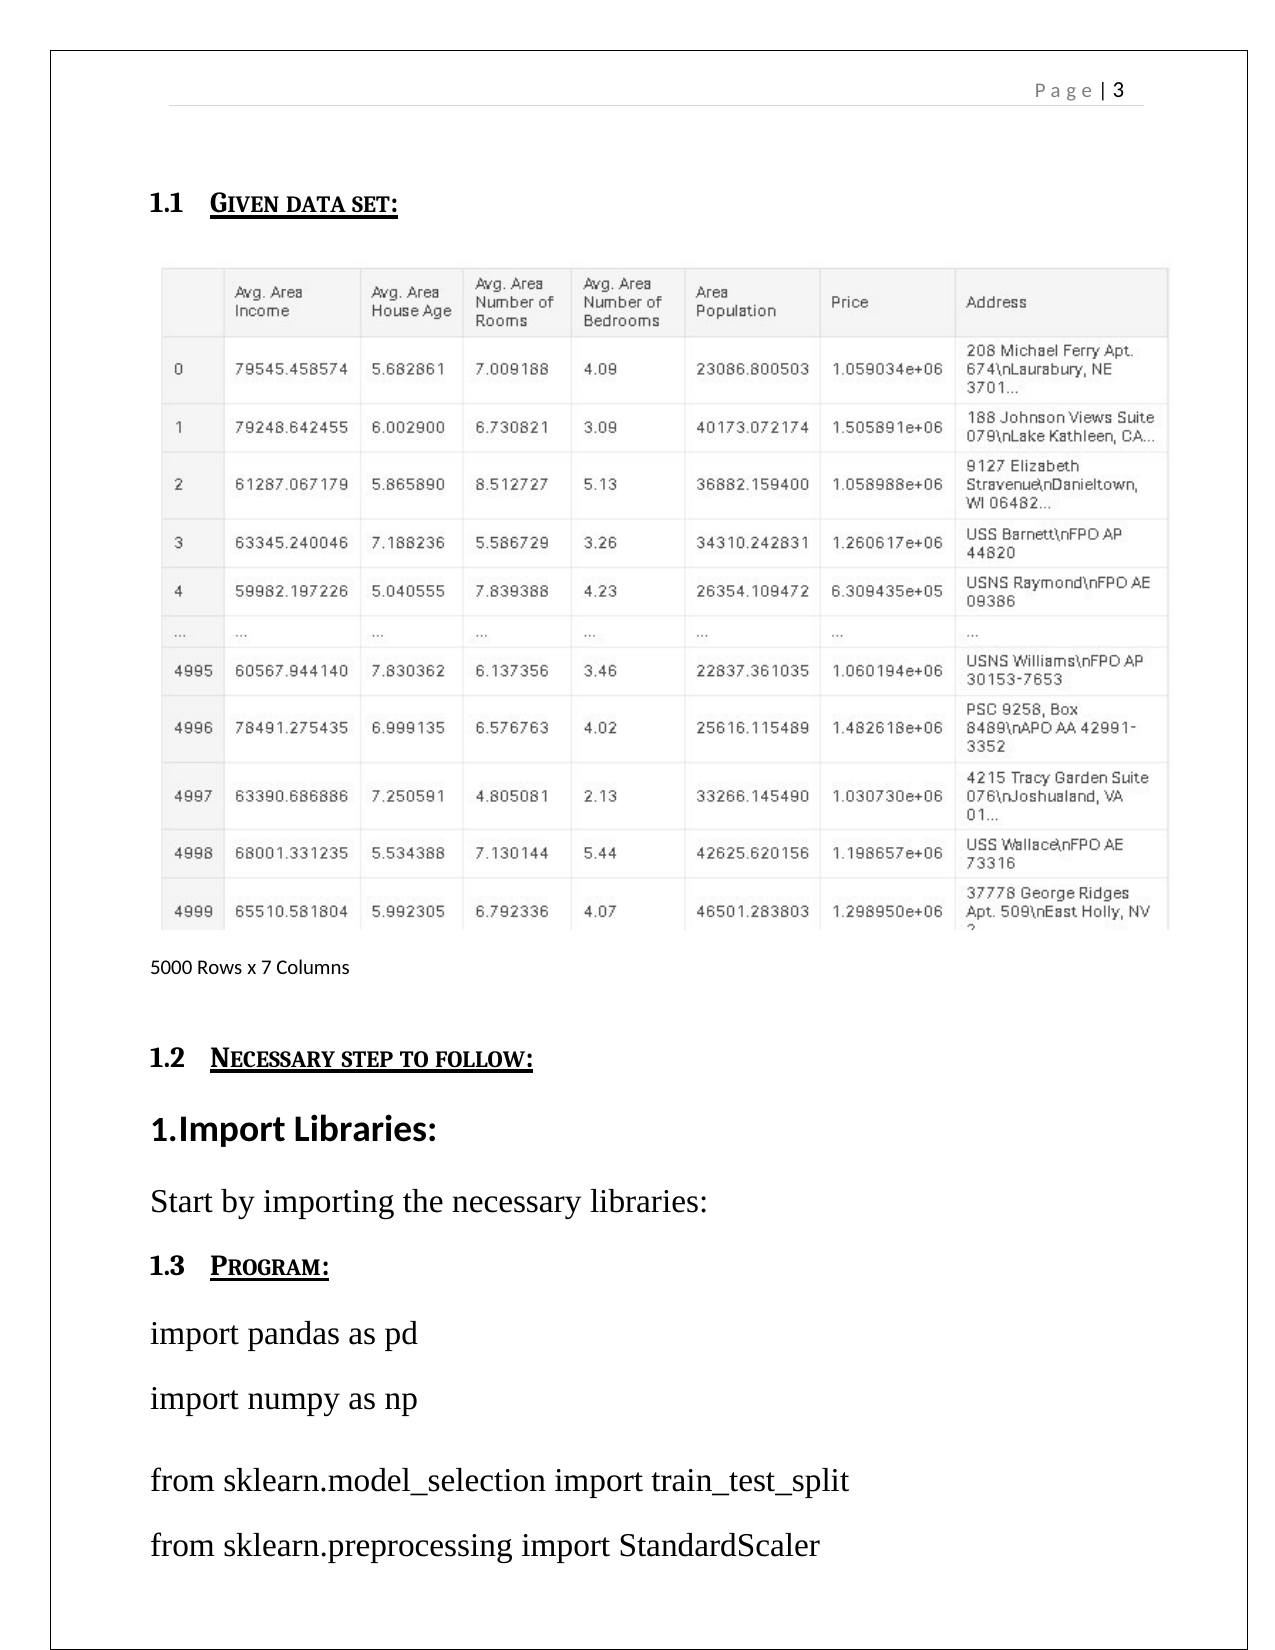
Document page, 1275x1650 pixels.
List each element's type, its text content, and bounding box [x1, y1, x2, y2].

subtitle Program: [150, 1249, 1247, 1283]
subtitle Given data set: [150, 187, 1247, 220]
subtitle Necessary step to follow: [150, 1041, 1247, 1075]
text import pandas as pd import numpy as np [150, 1313, 418, 1416]
picture [161, 258, 1174, 930]
text from sklearn.model_selection import train_test_split from sklearn.preprocessing import StandardScaler [150, 1460, 852, 1563]
text Start by importing the necessary libraries: [150, 1182, 1247, 1220]
list Import Libraries: [150, 1105, 1247, 1151]
